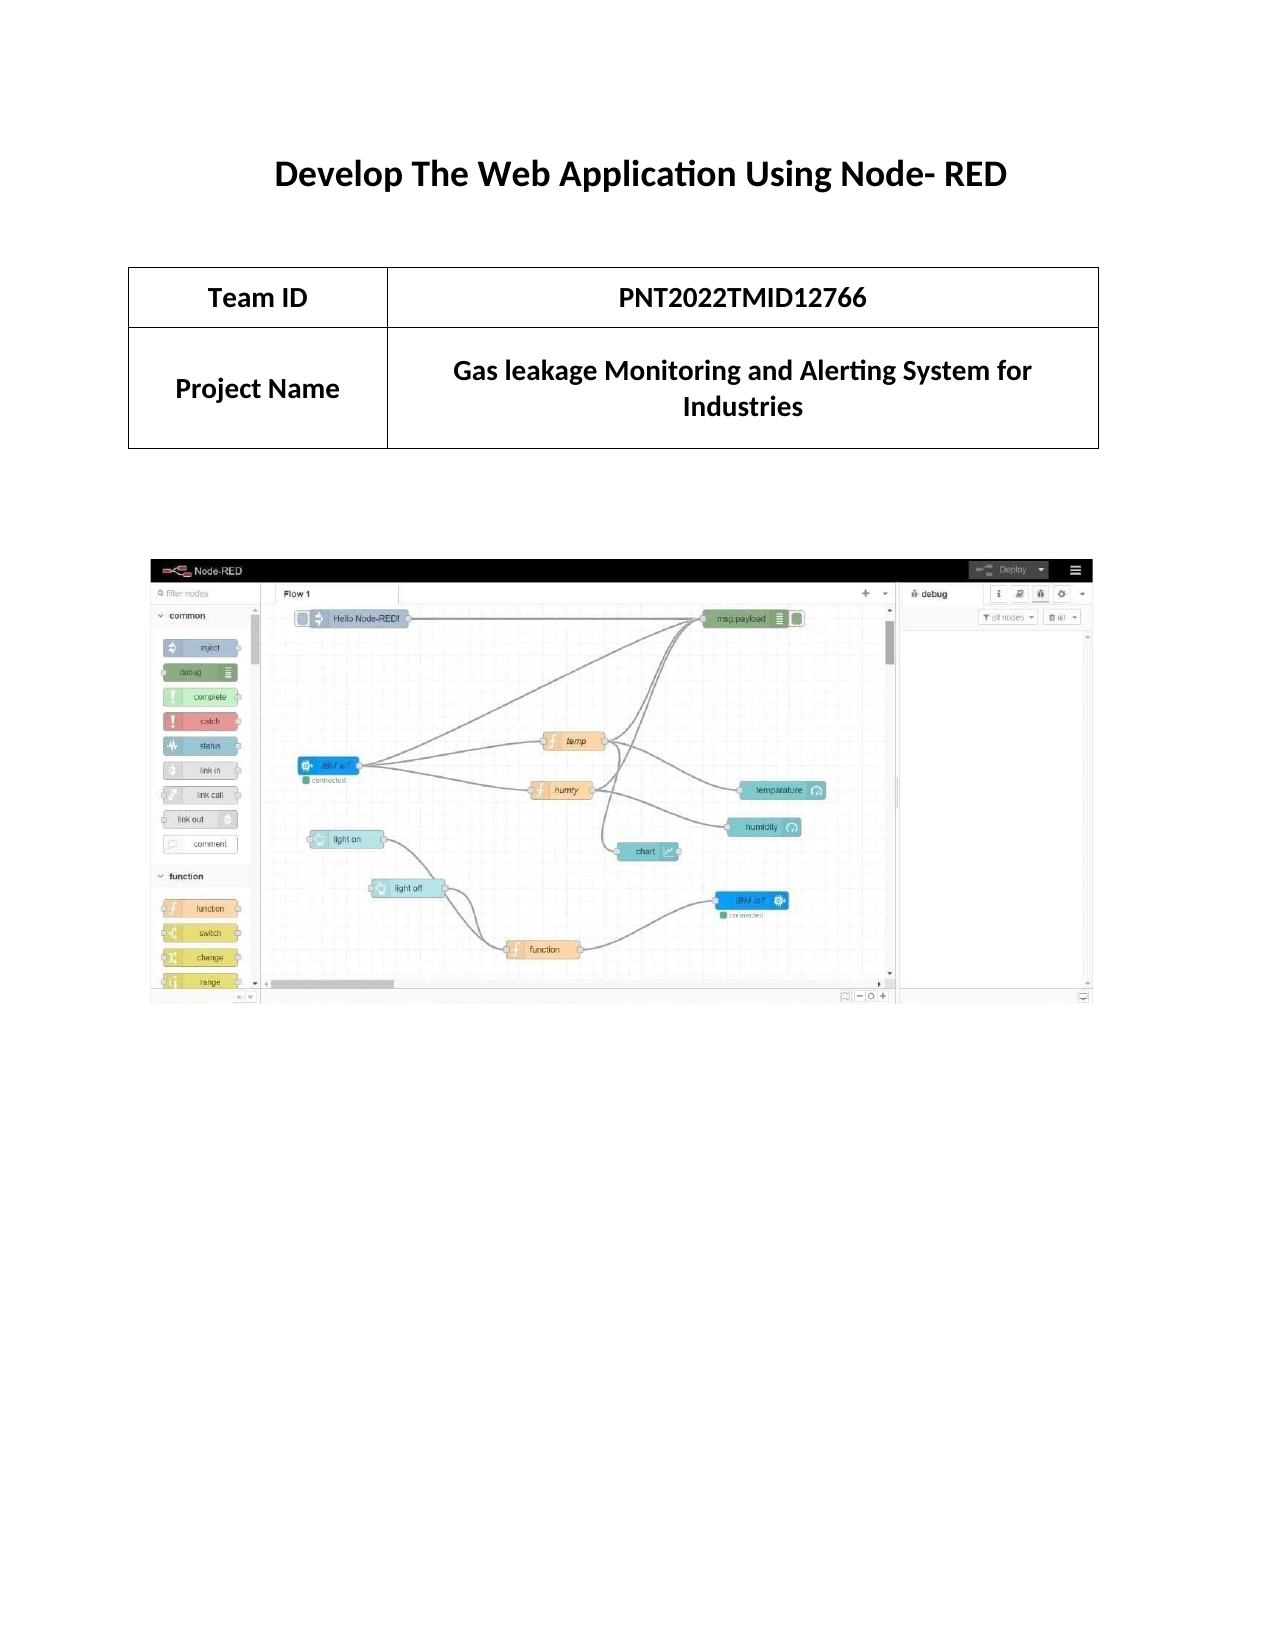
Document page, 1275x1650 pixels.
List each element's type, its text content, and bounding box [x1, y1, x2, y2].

text Develop The Web Application Using Node- RED [139, 150, 1142, 196]
table_cell Project Name [129, 328, 387, 448]
table_header PNT2022TMID12766 [388, 268, 1098, 327]
table_cell Gas leakage Monitoring and Alerting System for Industries [388, 328, 1098, 448]
table_header Team ID [129, 268, 387, 327]
picture [150, 559, 1093, 1004]
